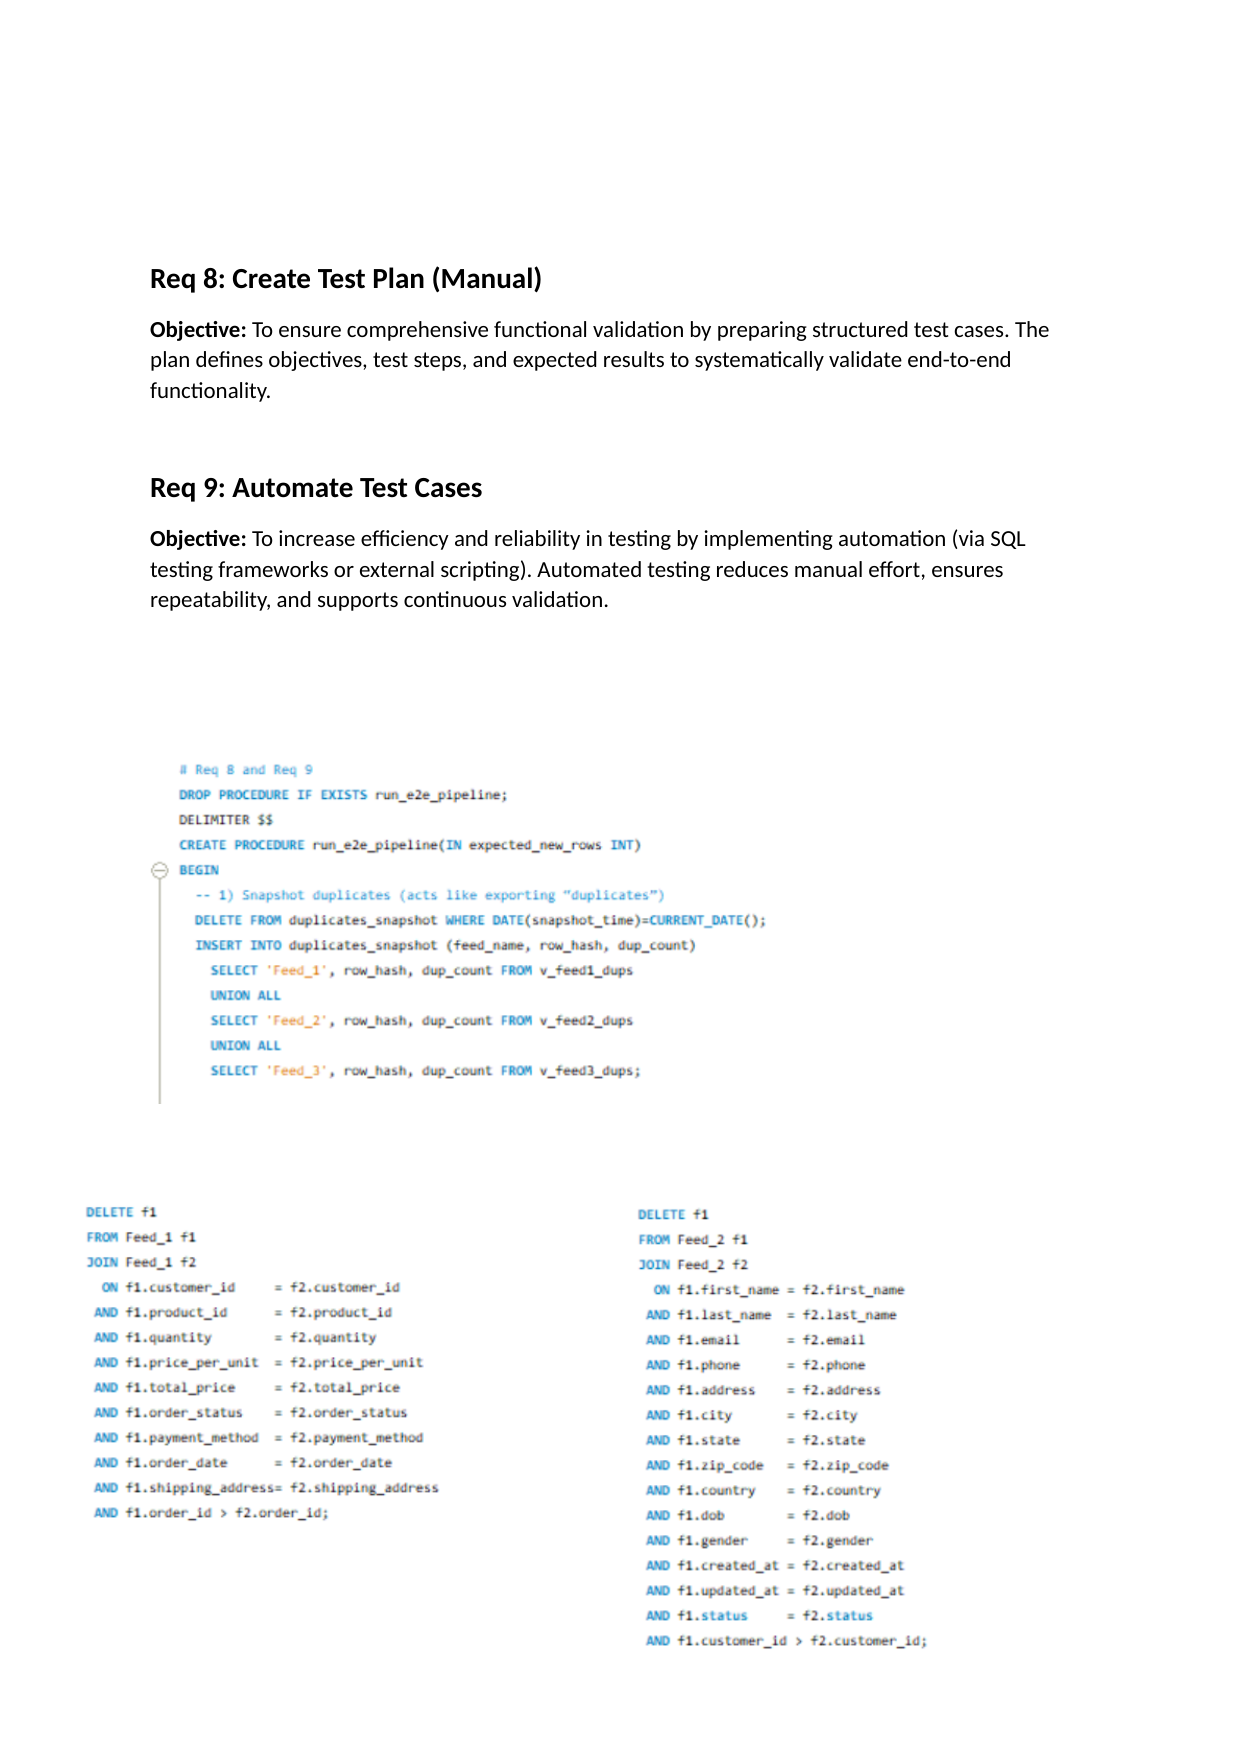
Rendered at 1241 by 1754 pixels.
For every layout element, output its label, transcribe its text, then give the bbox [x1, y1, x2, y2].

text Objective: To ensure comprehensive functional validation by preparing structured test cases. The plan defines objectives, test steps, and expected results to systematically validate end-to-end functionality. [150, 315, 1090, 404]
text Objective: To increase efficiency and reliability in testing by implementing automation (via SQL testing frameworks or external scripting). Automated testing reduces manual effort, ensures repeatability, and supports continuous validation. [150, 524, 1090, 613]
picture [56, 1182, 520, 1543]
picture [148, 727, 934, 1104]
text Req 9: Automate Test Cases [150, 469, 1090, 505]
text Req 8: Create Test Plan (Manual) [150, 260, 1090, 296]
picture [608, 1174, 1135, 1672]
